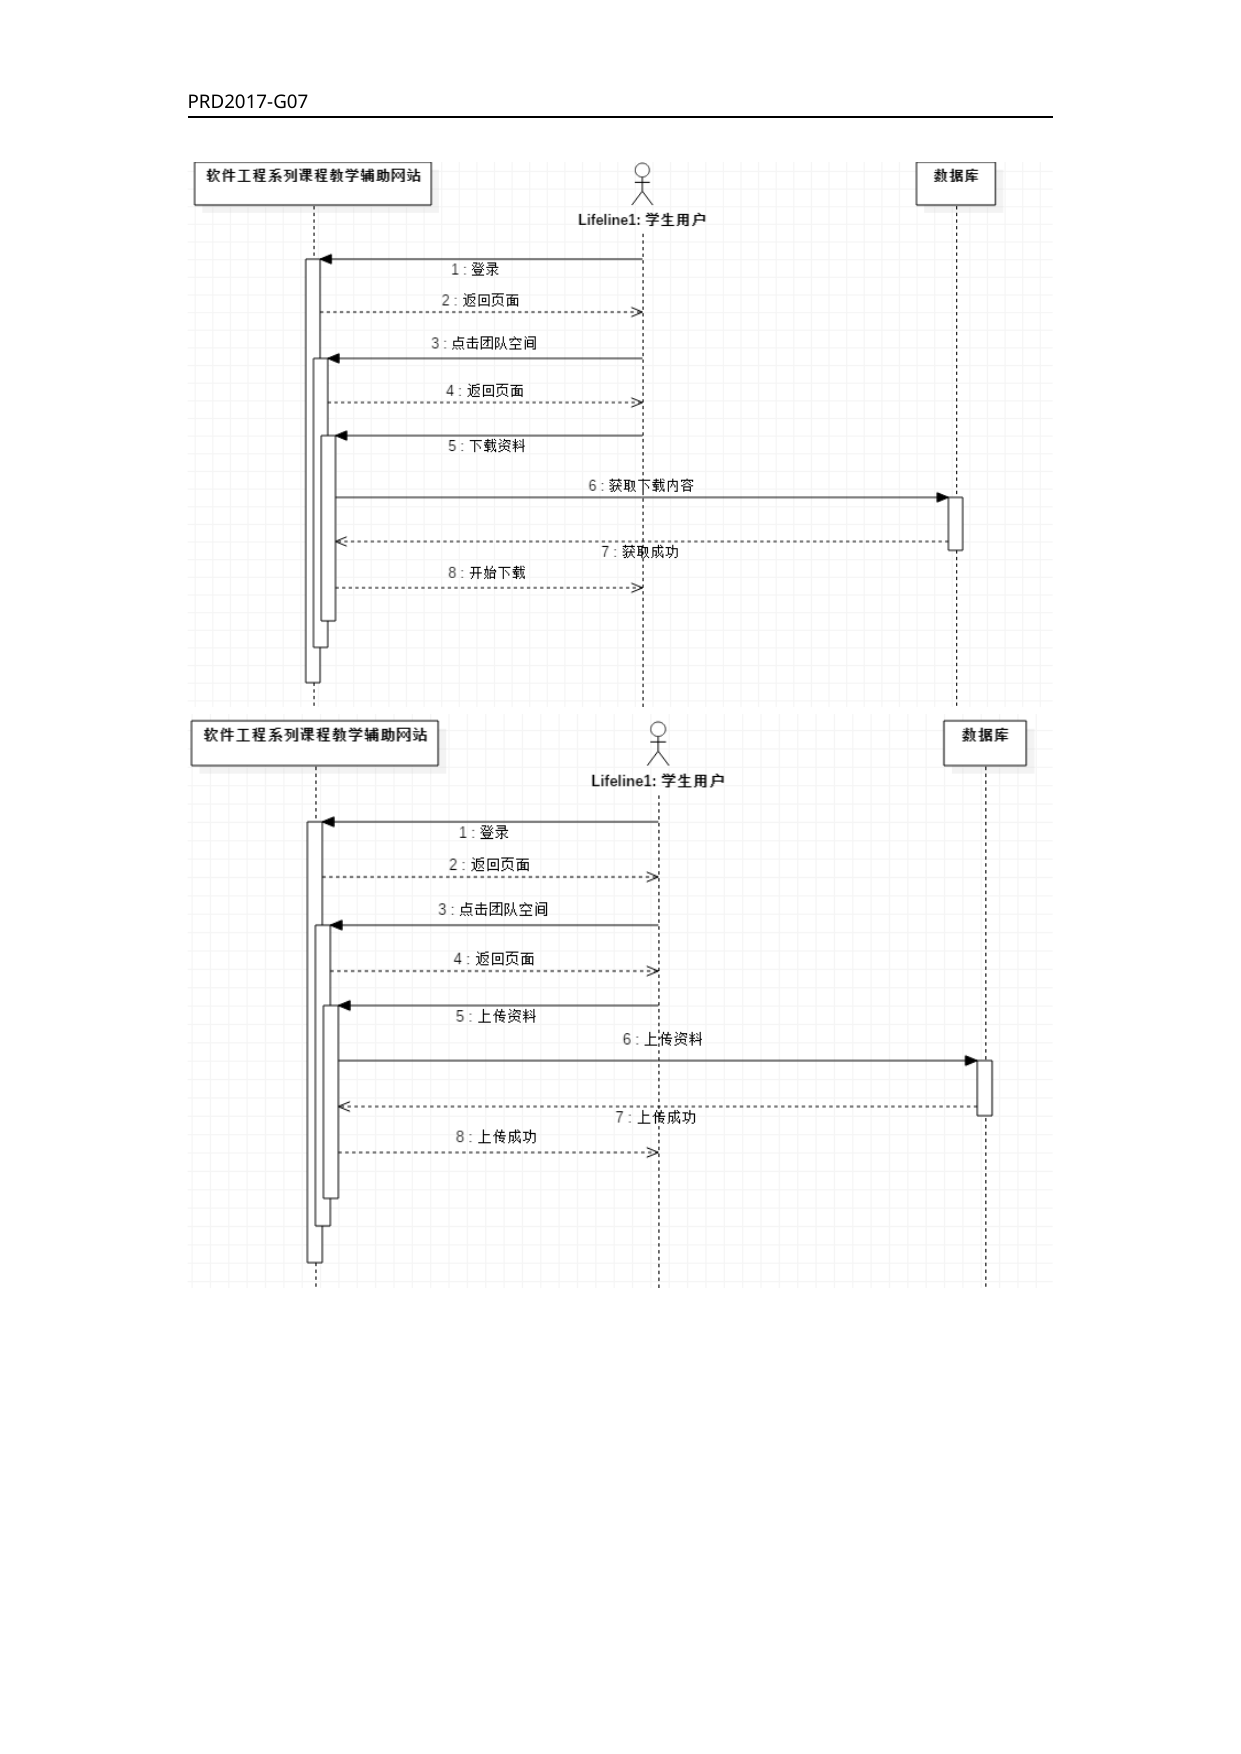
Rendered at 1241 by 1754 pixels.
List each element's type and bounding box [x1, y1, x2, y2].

picture [187, 714, 1053, 1288]
picture [187, 162, 1053, 707]
